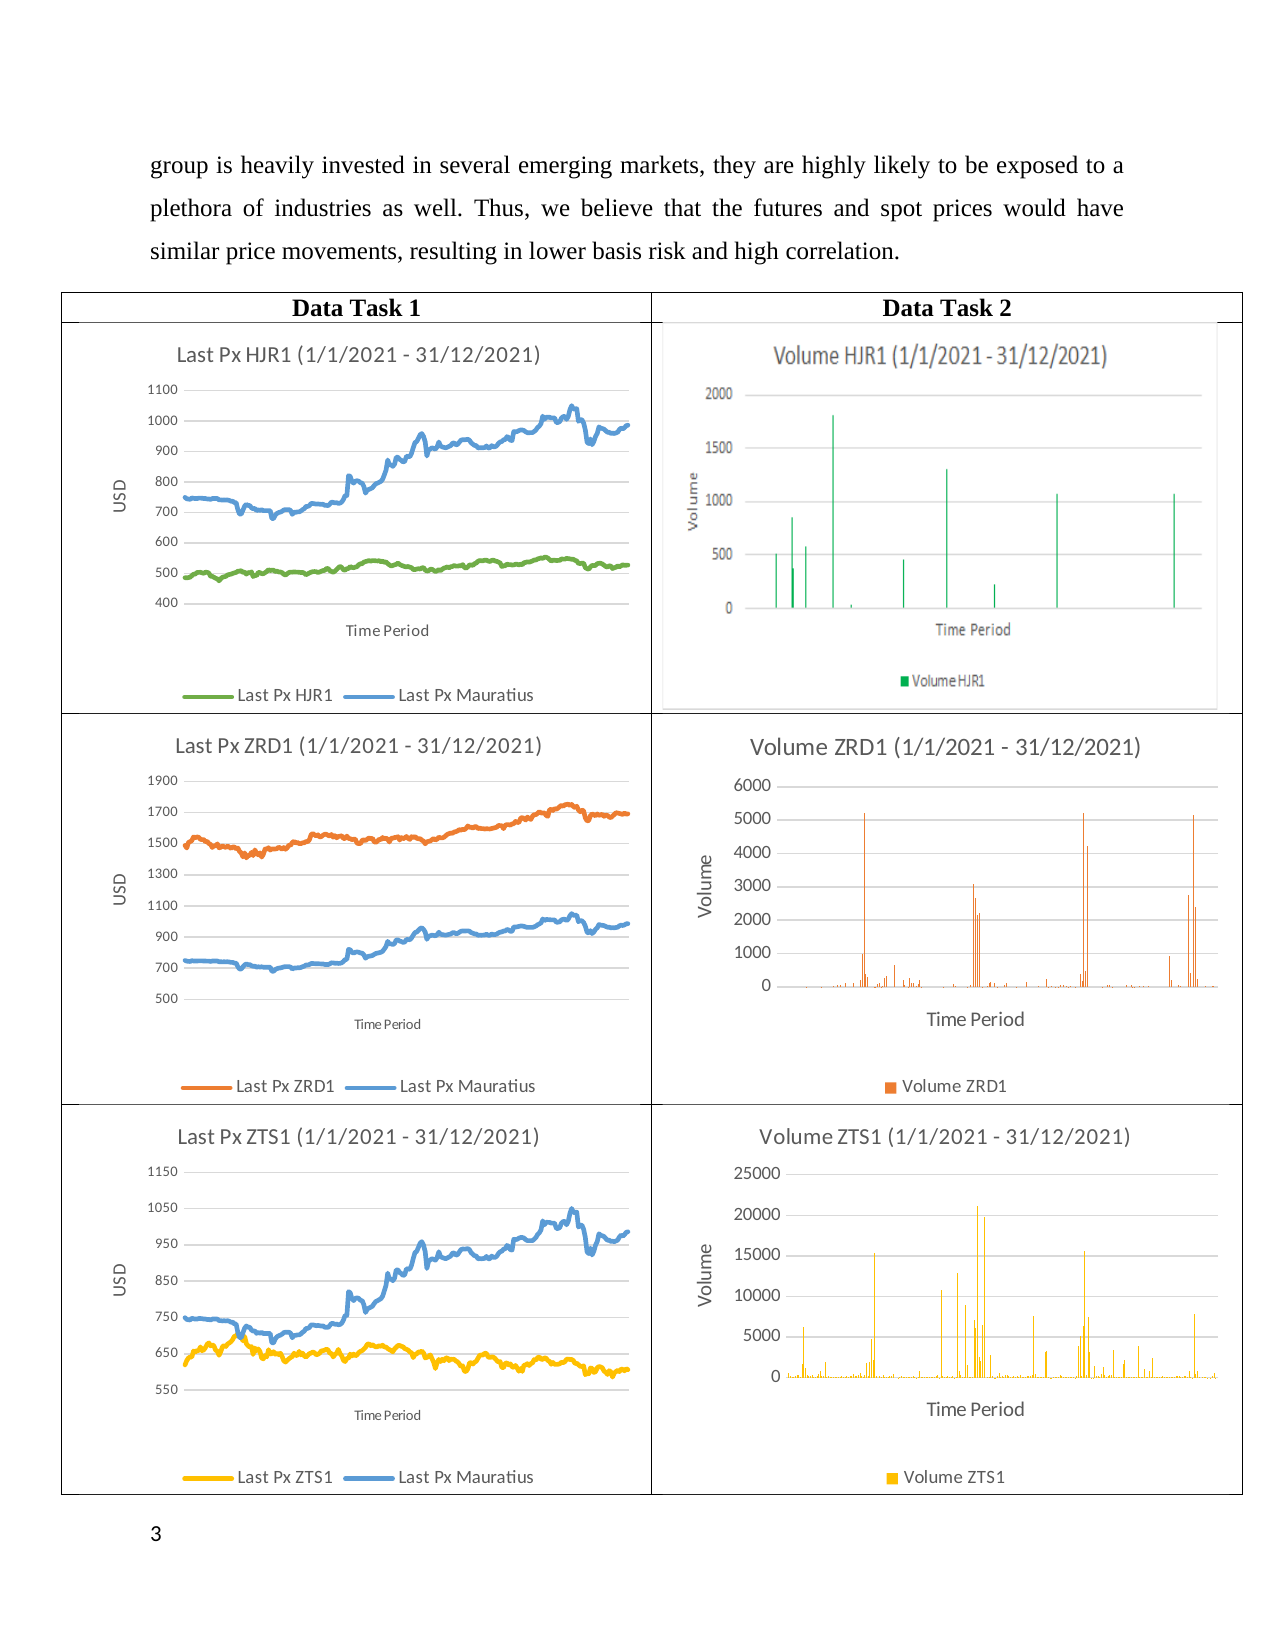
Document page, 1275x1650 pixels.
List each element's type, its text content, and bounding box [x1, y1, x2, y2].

table_cell [641, 714, 651, 1103]
table_cell [652, 714, 662, 1103]
table_cell [1230, 1105, 1242, 1494]
table_header Data Task 1 [62, 293, 651, 322]
table_cell [641, 1105, 651, 1494]
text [150, 150, 1125, 265]
table_cell [652, 323, 1242, 713]
table_header Data Task 2 [652, 293, 1242, 322]
picture [662, 322, 1218, 710]
table_cell [1230, 714, 1242, 1103]
table_cell [62, 1105, 79, 1494]
table_cell [652, 1105, 662, 1494]
table_cell [641, 323, 651, 713]
table_cell [62, 714, 79, 1103]
table_cell [62, 323, 79, 713]
